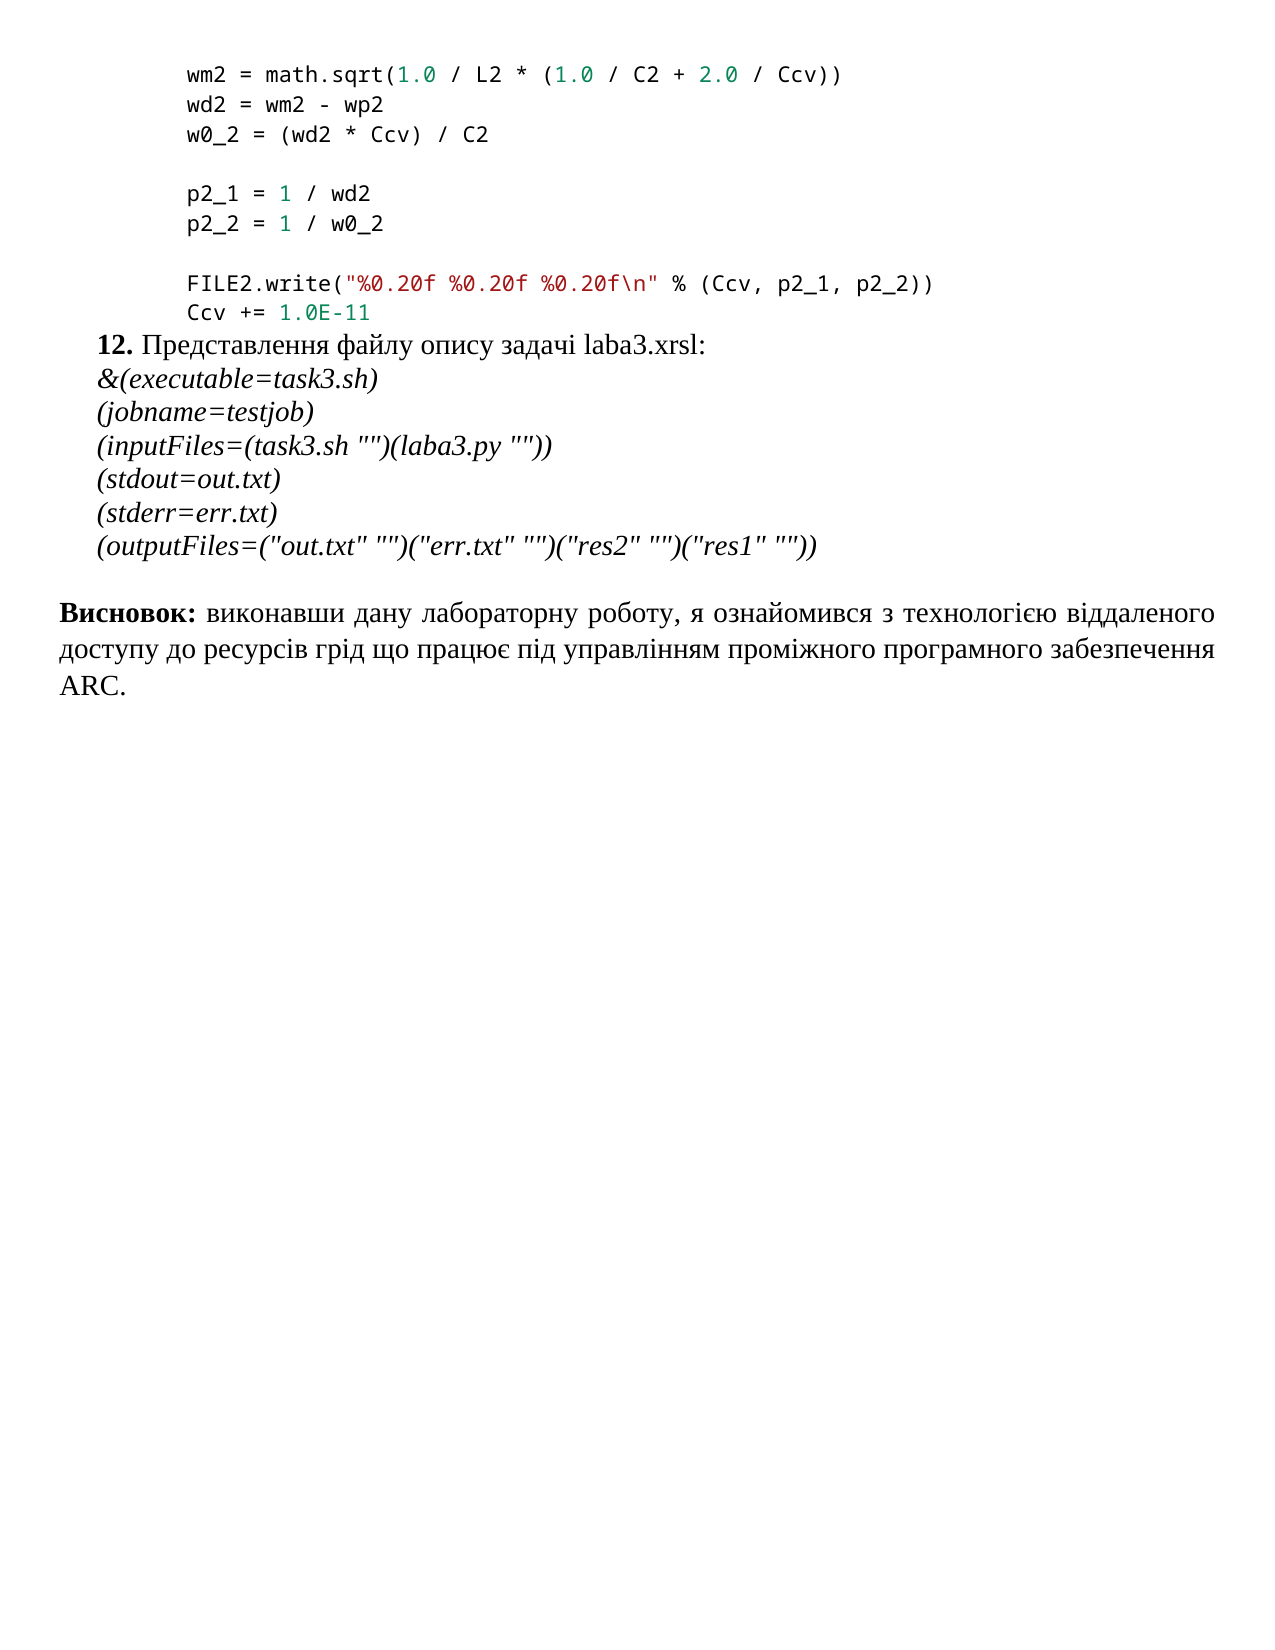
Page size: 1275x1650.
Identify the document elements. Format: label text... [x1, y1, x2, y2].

list p2_1 = 1 / wd2 [134, 178, 1216, 208]
list FILE2.write("%0.20f %0.20f %0.20f\n" % (Ccv, p2_1, p2_2)) [134, 268, 1216, 297]
list Ccv += 1.0E-11 [134, 297, 1216, 327]
text (stdout=out.txt) [97, 461, 1216, 495]
text Висновок: виконавши дану лабораторну роботу, я ознайомився з технологією віддаленого доступу до ресурсів грід що працює під управлінням проміжного програмного забезпечення ARC. [59, 596, 1216, 701]
list w0_2 = (wd2 * Ccv) / C2 [134, 119, 1216, 148]
text (stderr=err.txt) [97, 495, 1216, 528]
list p2_2 = 1 / w0_2 [134, 208, 1216, 238]
list wm2 = math.sqrt(1.0 / L2 * (1.0 / C2 + 2.0 / Ccv)) [134, 59, 1216, 89]
text (outputFiles=("out.txt" "")("err.txt" "")("res2" "")("res1" "")) [97, 528, 1216, 562]
text (inputFiles=(task3.sh "")(laba3.py "")) [97, 428, 1216, 461]
list wd2 = wm2 - wp2 [134, 89, 1216, 119]
text (jobname=testjob) [97, 394, 1216, 428]
text &(executable=task3.sh) [97, 361, 1216, 394]
list Представлення файлу опису задачі laba3.xrsl: [97, 327, 1216, 361]
